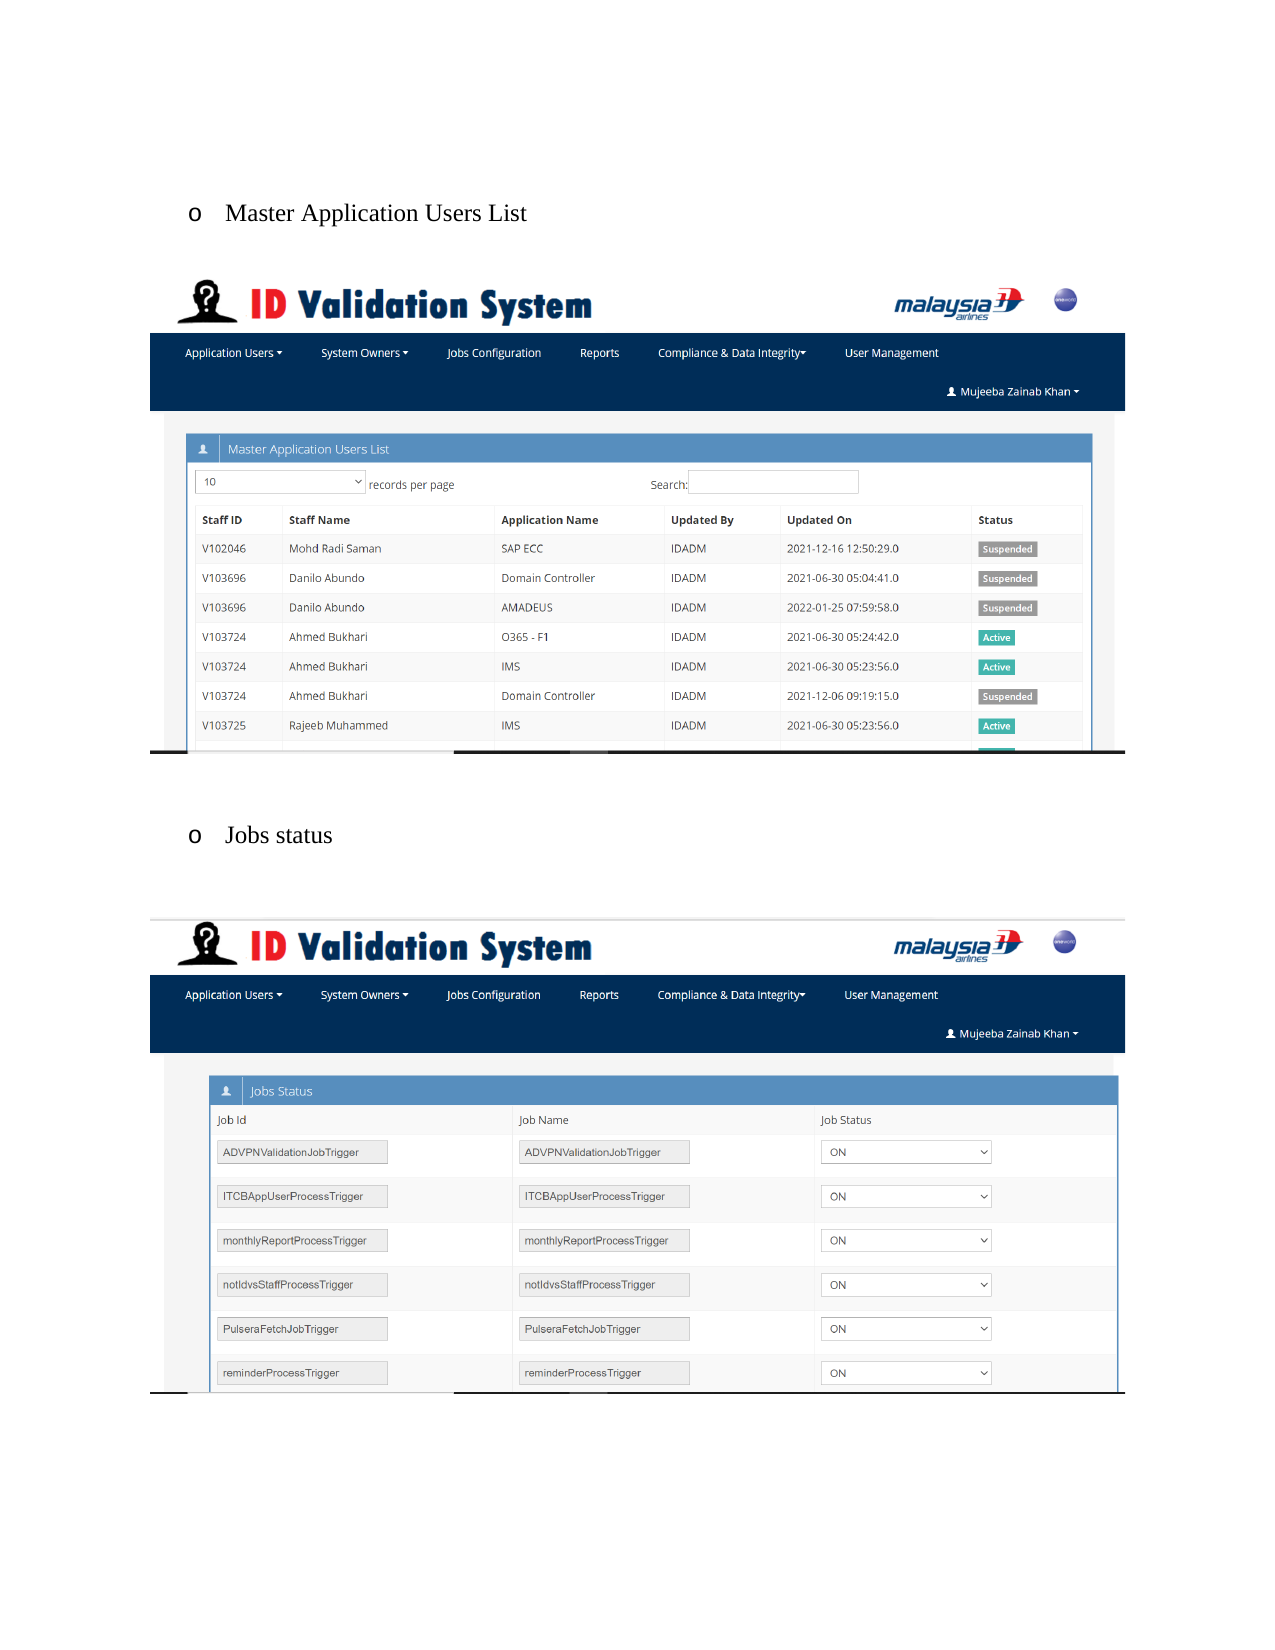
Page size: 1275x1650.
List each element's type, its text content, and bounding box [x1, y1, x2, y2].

picture [150, 278, 1125, 754]
picture [150, 917, 1125, 1394]
list Master Application Users List [187, 198, 1125, 228]
list Jobs status [187, 820, 1125, 851]
